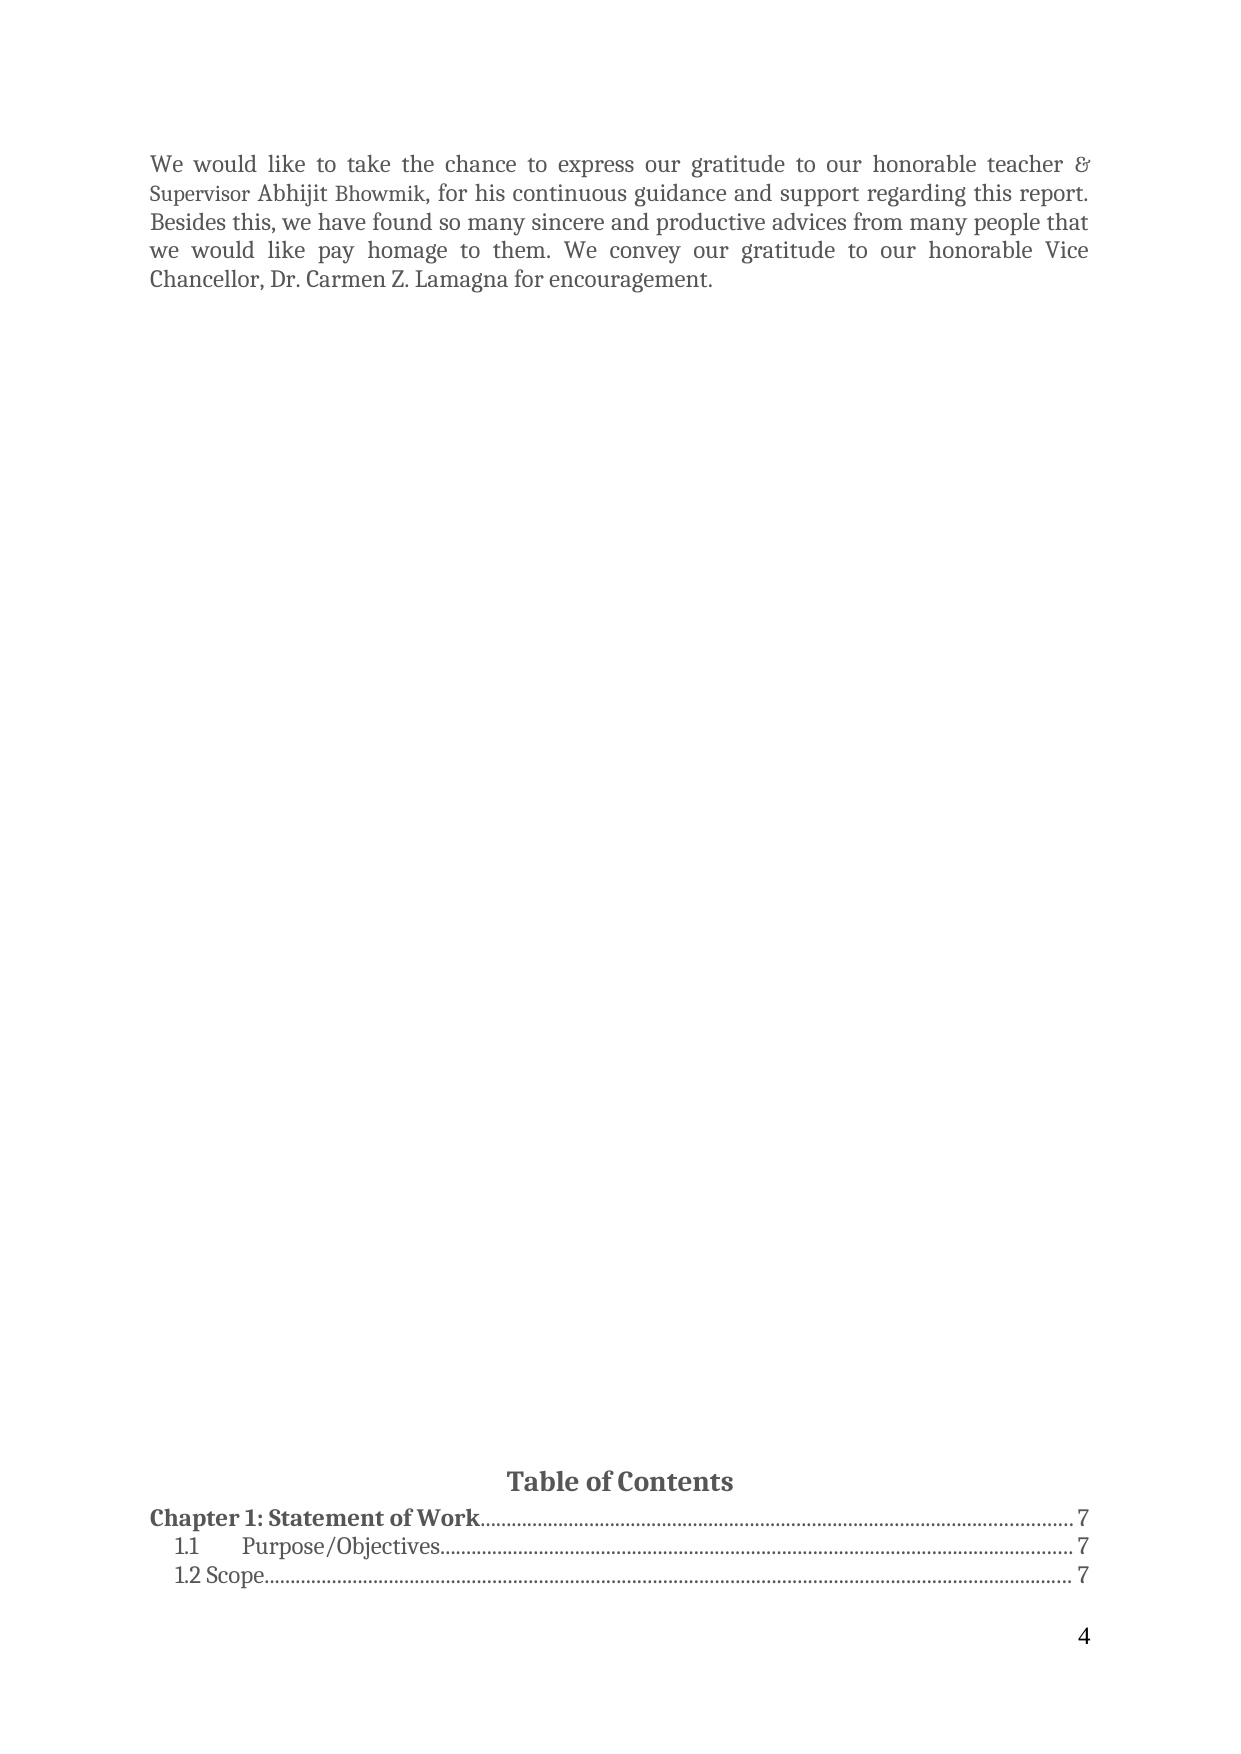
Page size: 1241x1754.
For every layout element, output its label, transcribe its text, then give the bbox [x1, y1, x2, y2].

text 1.2 Scope 7 [175, 1561, 1090, 1590]
text Chapter 1: Statement of Work 7 [150, 1503, 1090, 1532]
text 1.1 Purpose/Objectives 7 [175, 1532, 1090, 1561]
subtitle Table of Contents [150, 1465, 1090, 1498]
text We would like to take the chance to express our gratitude to our honorable teacher & Supervisor Abhijit Bhowmik, for his continuous guidance and support regarding this report. Besides this, we have found so many sincere and productive advices from many people that we would like pay homage to them. We convey our gratitude to our honorable Vice Chancellor, Dr. Carmen Z. Lamagna for encouragement. [150, 150, 1090, 294]
